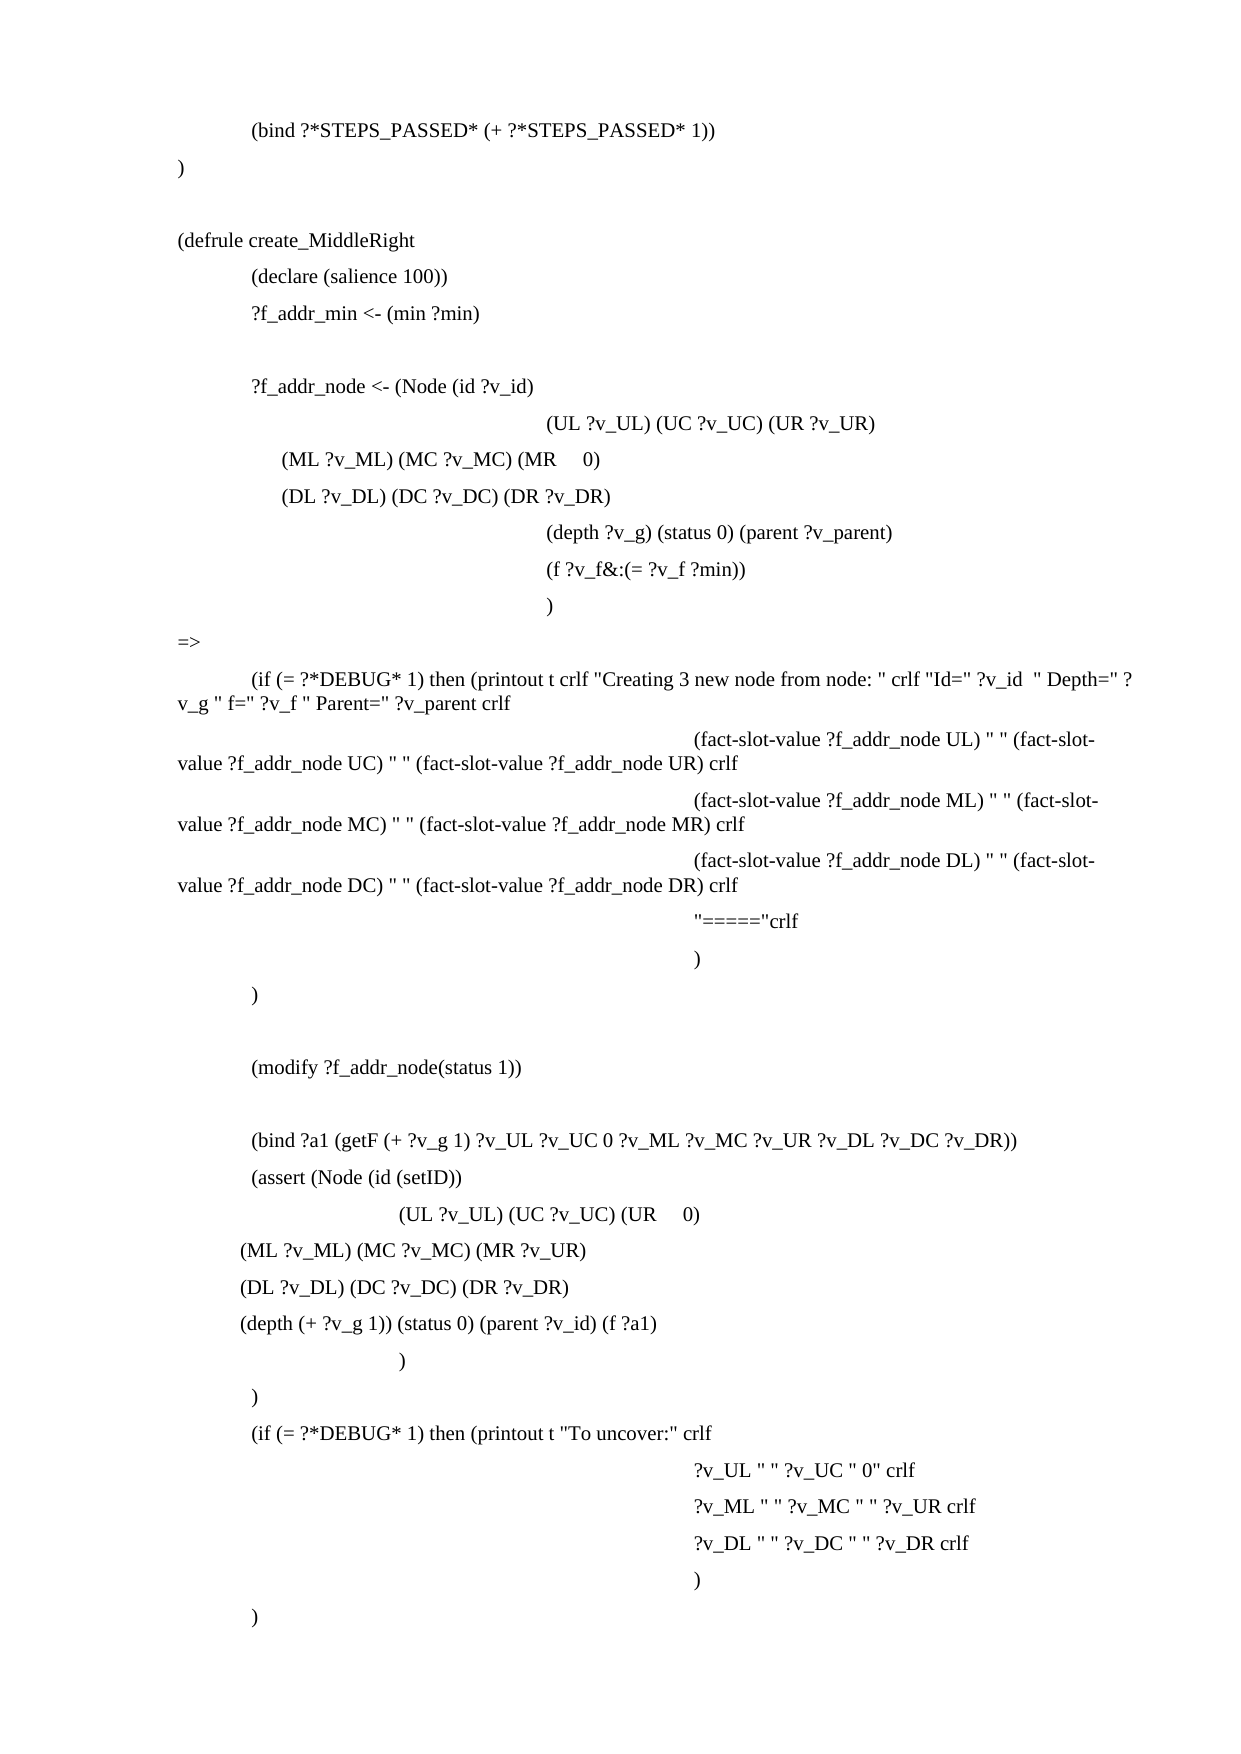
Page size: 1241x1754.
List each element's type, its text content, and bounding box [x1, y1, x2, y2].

text ) [177, 1348, 1152, 1372]
text (declare (salience 100)) [177, 264, 1152, 288]
text ?v_ML " " ?v_MC " " ?v_UR crlf [177, 1494, 1152, 1518]
text (f ?v_f&:(= ?v_f ?min)) [177, 557, 1152, 581]
text (fact-slot-value ?f_addr_node DL) " " (fact-slot-value ?f_addr_node DC) " " (fact-slot-value ?f_addr_node DR) crlf [177, 848, 1152, 897]
text ) [177, 1384, 1152, 1408]
text "====="crlf [177, 909, 1152, 933]
text (DL ?v_DL) (DC ?v_DC) (DR ?v_DR) [177, 484, 1152, 508]
text ?v_DL " " ?v_DC " " ?v_DR crlf [177, 1531, 1152, 1555]
text (ML ?v_ML) (MC ?v_MC) (MR ?v_UR) [177, 1238, 1152, 1262]
text (if (= ?*DEBUG* 1) then (printout t crlf "Creating 3 new node from node: " crlf "Id=" ?v_id " Depth=" ?v_g " f=" ?v_f " Parent=" ?v_parent crlf [177, 667, 1152, 715]
text (defrule create_MiddleRight [177, 228, 1152, 252]
text ) [177, 1567, 1152, 1591]
text (bind ?*STEPS_PASSED* (+ ?*STEPS_PASSED* 1)) [177, 118, 1152, 142]
text => [177, 630, 1152, 654]
text (UL ?v_UL) (UC ?v_UC) (UR ?v_UR) [177, 411, 1152, 435]
text (DL ?v_DL) (DC ?v_DC) (DR ?v_DR) [177, 1275, 1152, 1299]
text (if (= ?*DEBUG* 1) then (printout t "To uncover:" crlf [177, 1421, 1152, 1445]
text ) [177, 1604, 1152, 1628]
text (modify ?f_addr_node(status 1)) [177, 1055, 1152, 1079]
text ) [177, 982, 1152, 1006]
text ) [177, 593, 1152, 617]
text (fact-slot-value ?f_addr_node UL) " " (fact-slot-value ?f_addr_node UC) " " (fact-slot-value ?f_addr_node UR) crlf [177, 727, 1152, 775]
text ) [177, 155, 1152, 179]
text (depth ?v_g) (status 0) (parent ?v_parent) [177, 520, 1152, 544]
text ?v_UL " " ?v_UC " 0" crlf [177, 1457, 1152, 1482]
text (bind ?a1 (getF (+ ?v_g 1) ?v_UL ?v_UC 0 ?v_ML ?v_MC ?v_UR ?v_DL ?v_DC ?v_DR)) [177, 1128, 1152, 1152]
text (UL ?v_UL) (UC ?v_UC) (UR 0) [177, 1202, 1152, 1226]
text ) [177, 946, 1152, 970]
text (depth (+ ?v_g 1)) (status 0) (parent ?v_id) (f ?a1) [177, 1311, 1152, 1335]
text ?f_addr_node <- (Node (id ?v_id) [177, 374, 1152, 398]
text ?f_addr_min <- (min ?min) [177, 301, 1152, 325]
text (ML ?v_ML) (MC ?v_MC) (MR 0) [177, 447, 1152, 471]
text (assert (Node (id (setID)) [177, 1165, 1152, 1189]
text (fact-slot-value ?f_addr_node ML) " " (fact-slot-value ?f_addr_node MC) " " (fact-slot-value ?f_addr_node MR) crlf [177, 788, 1152, 836]
